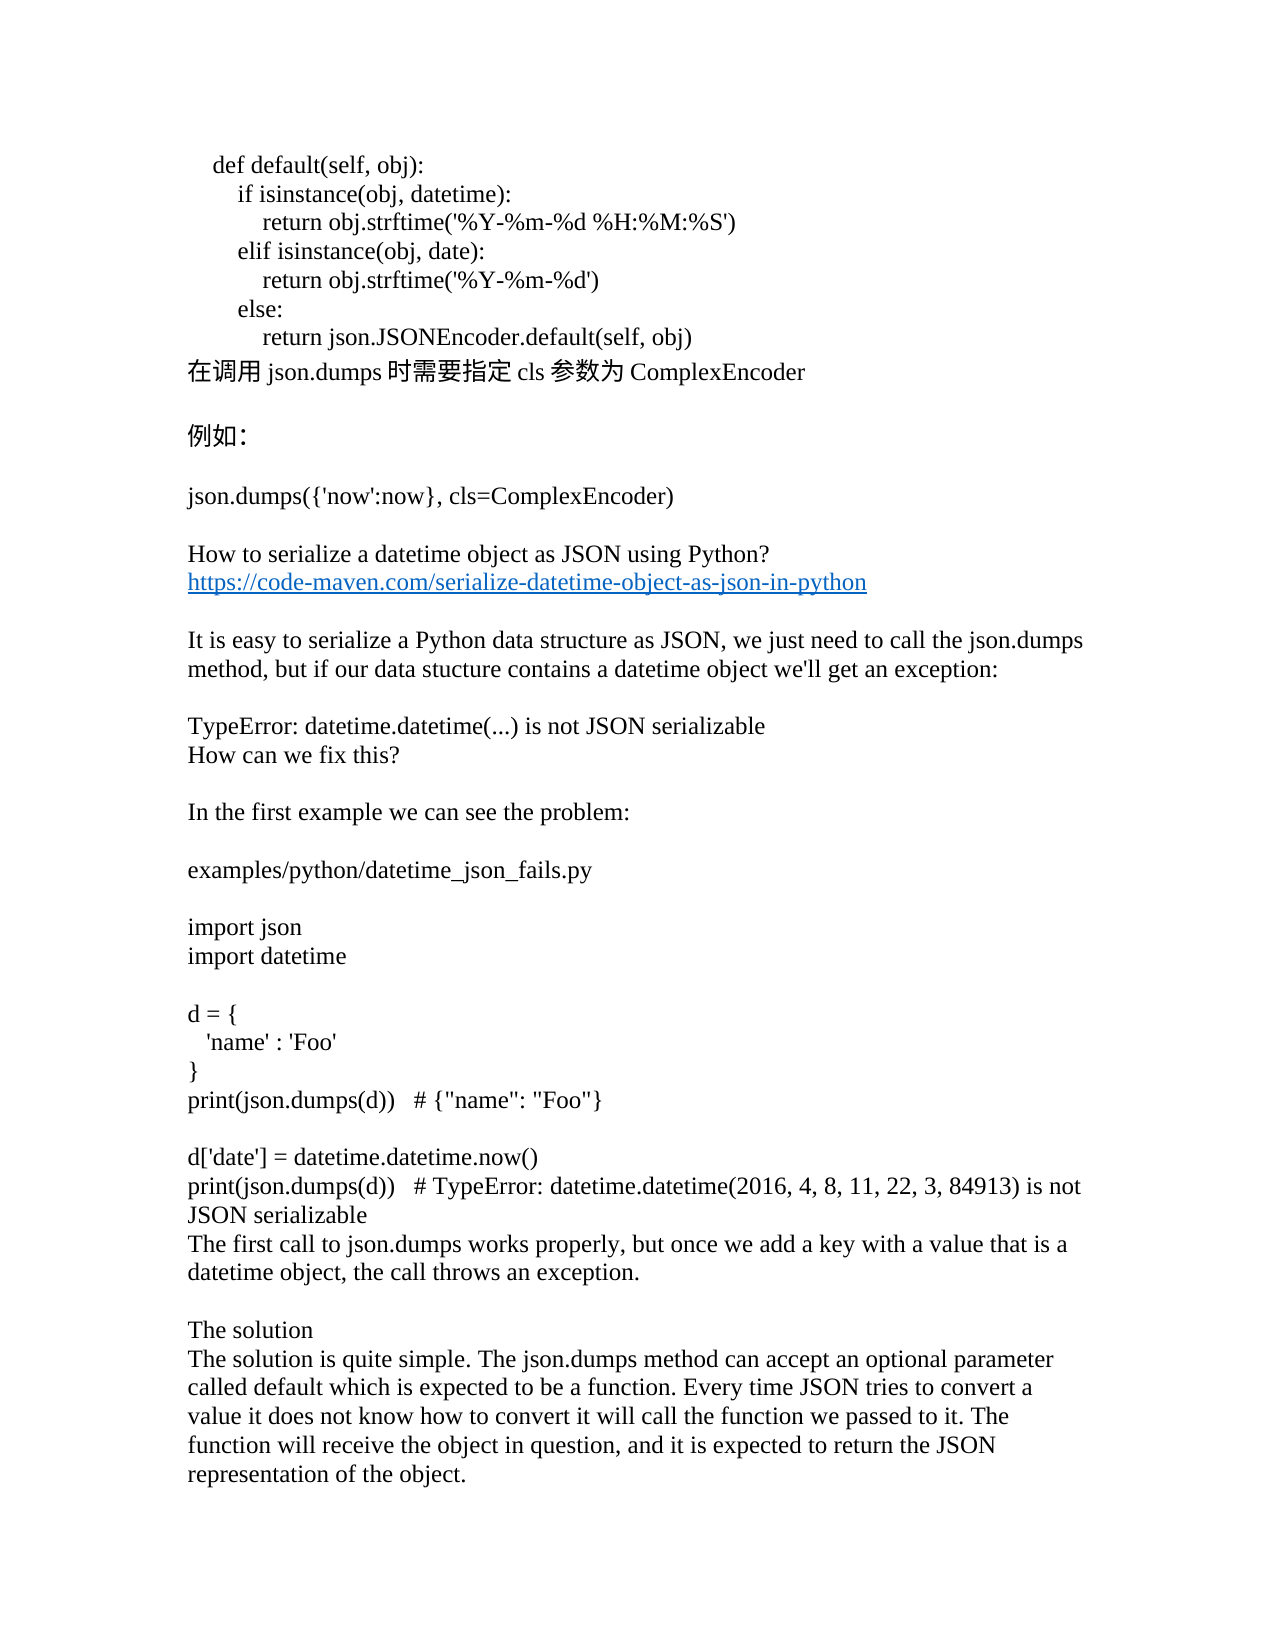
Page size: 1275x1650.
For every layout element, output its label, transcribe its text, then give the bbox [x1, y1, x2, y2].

text elif isinstance(obj, date): [187, 236, 1087, 265]
text How to serialize a datetime object as JSON using Python? [187, 539, 1087, 567]
text d['date'] = datetime.datetime.now() [187, 1142, 1087, 1171]
text In the first example we can see the problem: [187, 797, 1087, 826]
text json.dumps({'now':now}, cls=ComplexEncoder) [187, 481, 1087, 510]
text It is easy to serialize a Python data structure as JSON, we just need to call the json.dumps method, but if our data stucture contains a datetime object we'll get an exception: [187, 625, 1087, 682]
text return obj.strftime('%Y-%m-%d %H:%M:%S') [187, 207, 1087, 236]
text return json.JSONEncoder.default(self, obj) [187, 322, 1087, 351]
text 'name' : 'Foo' [187, 1027, 1087, 1056]
text import json [187, 912, 1087, 941]
text 例如： [187, 416, 1087, 452]
text The solution [187, 1315, 1087, 1344]
text The solution is quite simple. The json.dumps method can accept an optional parameter called default which is expected to be a function. Every time JSON tries to convert a value it does not know how to convert it will call the function we passed to it. The function will receive the object in question, and it is expected to return the JSON representation of the object. [187, 1344, 1087, 1487]
text return obj.strftime('%Y-%m-%d') [187, 265, 1087, 294]
text https://code-maven.com/serialize-datetime-object-as-json-in-python [187, 567, 1087, 596]
text examples/python/datetime_json_fails.py [187, 855, 1087, 884]
text How can we fix this? [187, 740, 1087, 769]
text TypeError: datetime.datetime(...) is not JSON serializable [187, 711, 1087, 740]
text print(json.dumps(d)) # TypeError: datetime.datetime(2016, 4, 8, 11, 22, 3, 84913) is not JSON serializable [187, 1171, 1087, 1229]
text } [187, 1056, 1087, 1085]
text def default(self, obj): [187, 150, 1087, 179]
text else: [187, 294, 1087, 322]
text d = { [187, 999, 1087, 1027]
text print(json.dumps(d)) # {"name": "Foo"} [187, 1085, 1087, 1114]
text if isinstance(obj, datetime): [187, 179, 1087, 207]
text The first call to json.dumps works properly, but once we add a key with a value that is a datetime object, the call throws an exception. [187, 1229, 1087, 1286]
text import datetime [187, 941, 1087, 970]
text 在调用json.dumps时需要指定cls参数为ComplexEncoder [187, 351, 1087, 387]
